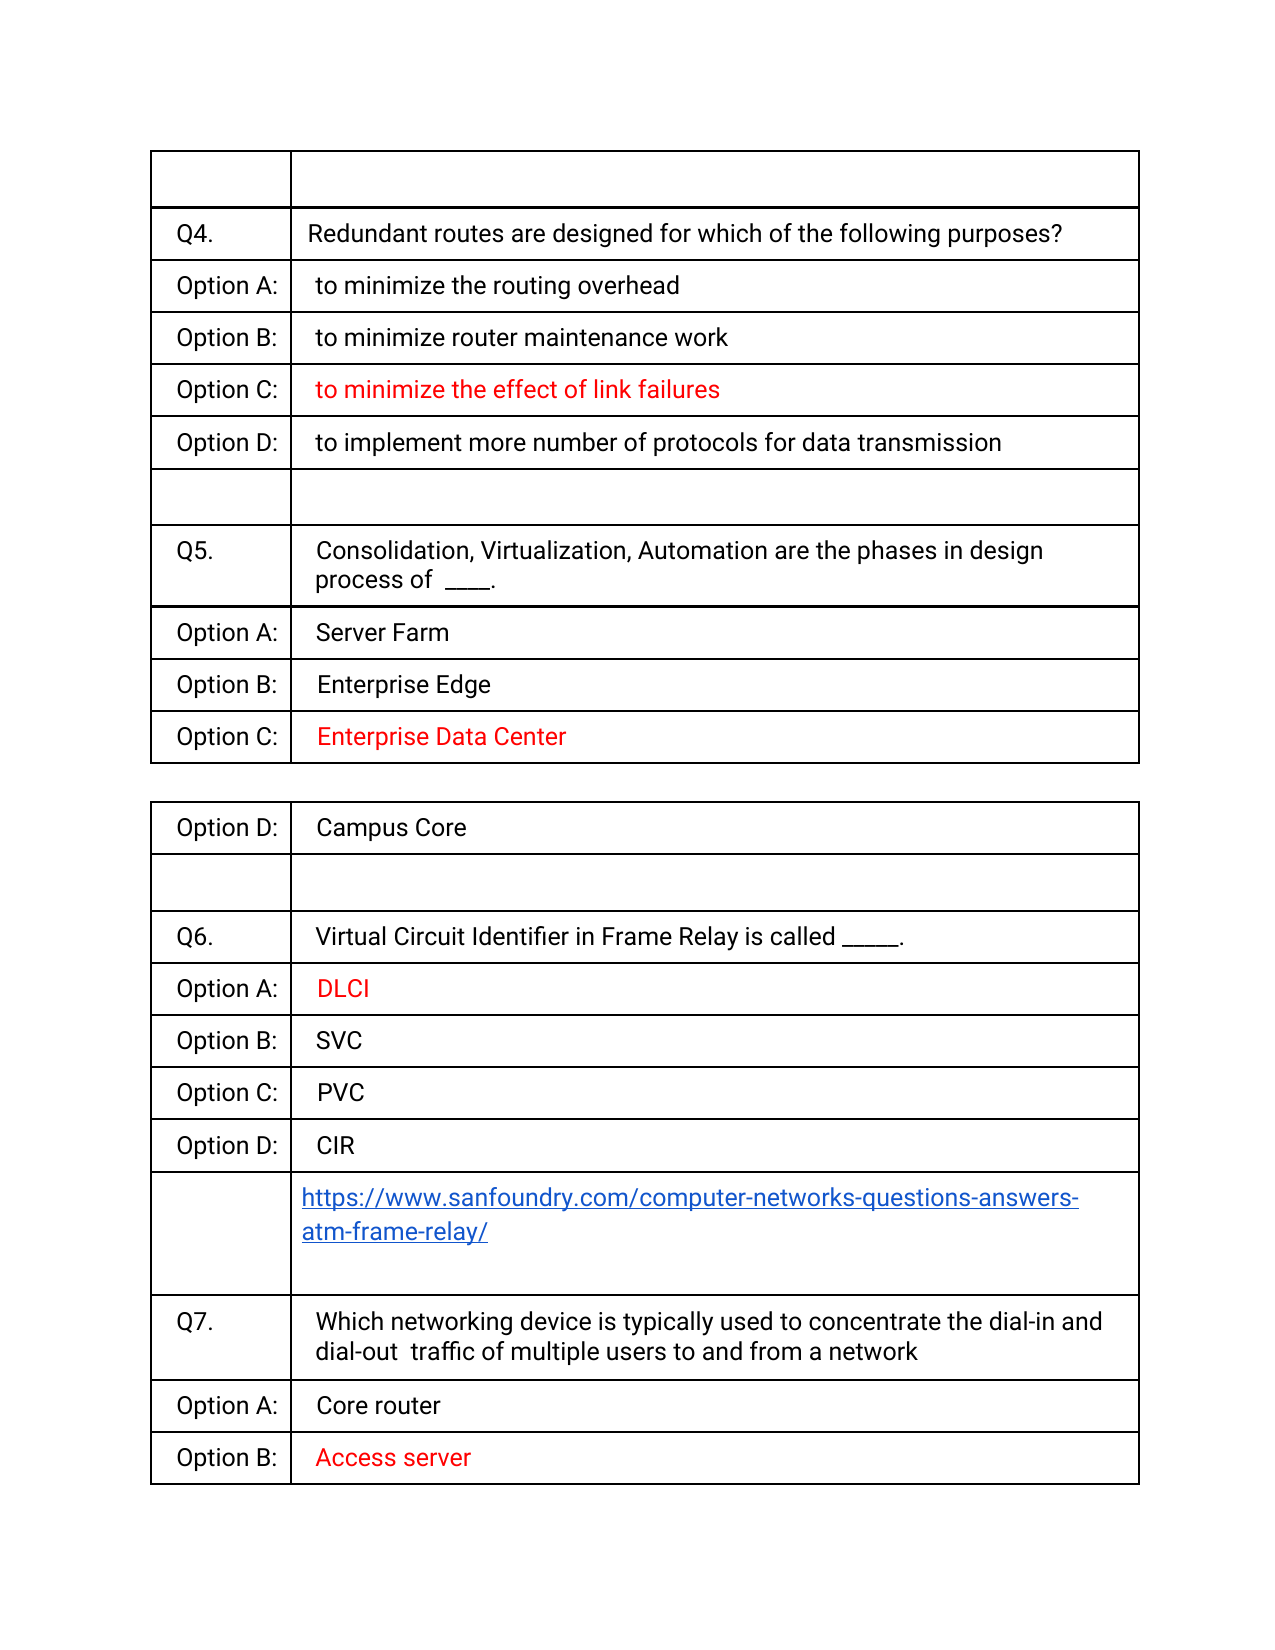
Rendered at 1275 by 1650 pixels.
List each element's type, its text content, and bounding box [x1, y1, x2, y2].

table_cell Option C: [152, 1068, 290, 1118]
table_cell [292, 855, 1138, 909]
table_cell Option B: [152, 313, 290, 363]
table_cell to implement more number of protocols for data transmission [292, 417, 1138, 467]
table_cell to minimize the routing overhead [292, 261, 1138, 311]
table_cell Option C: [152, 365, 290, 415]
table_cell Enterprise Edge [292, 660, 1138, 710]
table_cell Which networking device is typically used to concentrate the dial-in and dial-out traffic of multiple users to and from a network [292, 1296, 1138, 1378]
table_cell Option A: [152, 261, 290, 311]
table_cell Option A: [152, 1381, 290, 1431]
table_cell Enterprise Data Center [292, 712, 1138, 762]
table_cell [292, 470, 1138, 524]
table_cell to minimize router maintenance work [292, 313, 1138, 363]
table_header Campus Core [292, 803, 1138, 853]
table_cell Option A: [152, 964, 290, 1014]
table_cell Option C: [152, 712, 290, 762]
table_cell https://www.sanfoundry.com/computer-networks-questions-answers-atm-frame-relay/ [292, 1173, 1138, 1294]
table_cell [152, 470, 290, 524]
table_cell PVC [292, 1068, 1138, 1118]
table_cell [152, 152, 290, 206]
table_cell Q5. [152, 526, 290, 605]
table_cell Core router [292, 1381, 1138, 1431]
table_cell [152, 1173, 290, 1294]
table_cell Option A: [152, 608, 290, 657]
table_cell Access server [292, 1433, 1138, 1483]
table_cell Redundant routes are designed for which of the following purposes? [292, 209, 1138, 259]
table_cell Virtual Circuit Identifier in Frame Relay is called _____. [292, 912, 1138, 962]
table_cell Server Farm [292, 608, 1138, 657]
table_cell Option B: [152, 1433, 290, 1483]
table_cell SVC [292, 1016, 1138, 1066]
table_cell Q6. [152, 912, 290, 962]
table_cell to minimize the effect of link failures [292, 365, 1138, 415]
table_cell CIR [292, 1120, 1138, 1171]
table_cell Option B: [152, 1016, 290, 1066]
table_cell [152, 855, 290, 909]
table_cell Consolidation, Virtualization, Automation are the phases in design process of ____. [292, 526, 1138, 605]
table_cell Option D: [152, 1120, 290, 1171]
table_header Option D: [152, 803, 290, 853]
table_cell Option B: [152, 660, 290, 710]
table_cell Q4. [152, 209, 290, 259]
table_cell [292, 152, 1138, 206]
table_cell DLCI [292, 964, 1138, 1014]
table_cell Q7. [152, 1296, 290, 1378]
table_cell Option D: [152, 417, 290, 467]
